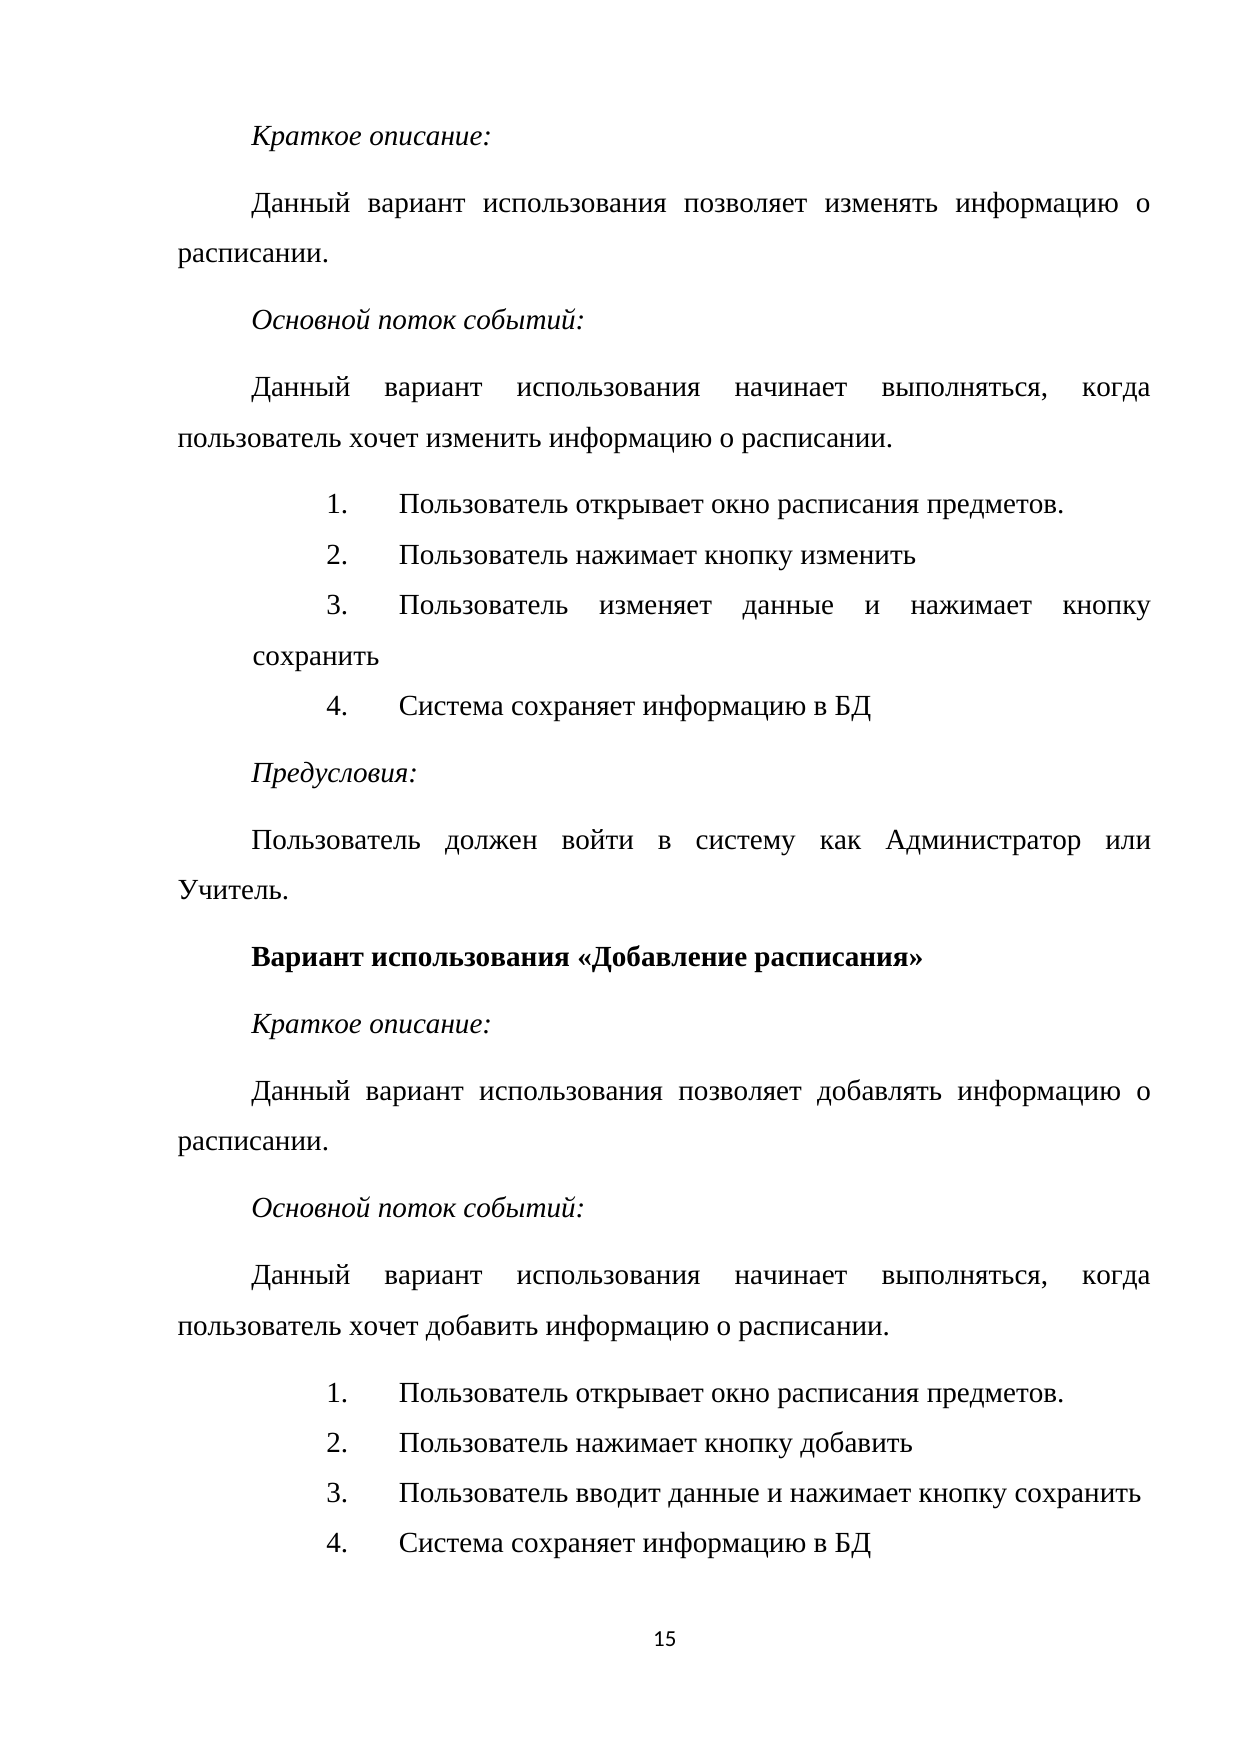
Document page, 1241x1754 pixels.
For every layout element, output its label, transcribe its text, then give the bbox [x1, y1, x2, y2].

text Данный вариант использования позволяет изменять информацию о расписании. [177, 185, 1152, 269]
list Пользователь нажимает кнопку изменить [252, 537, 1152, 571]
list Пользователь открывает окно расписания предметов. [252, 1375, 1152, 1408]
text Пользователь должен войти в систему как Администратор или Учитель. [177, 822, 1152, 906]
list Пользователь изменяет данные и нажимает кнопку сохранить [252, 587, 1152, 671]
text Основной поток событий: [177, 1190, 1152, 1224]
text Предусловия: [177, 755, 1152, 788]
text Данный вариант использования начинает выполняться, когда пользователь хочет изменить информацию о расписании. [177, 369, 1152, 453]
list Пользователь нажимает кнопку добавить [252, 1425, 1152, 1458]
list Пользователь вводит данные и нажимает кнопку сохранить [252, 1475, 1152, 1509]
text Основной поток событий: [177, 302, 1152, 336]
list Система сохраняет информацию в БД [252, 1526, 1152, 1559]
text Данный вариант использования позволяет добавлять информацию о расписании. [177, 1073, 1152, 1157]
text Вариант использования «Добавление расписания» [177, 939, 1152, 973]
list Пользователь открывает окно расписания предметов. [252, 487, 1152, 520]
text Краткое описание: [177, 1006, 1152, 1040]
text Краткое описание: [177, 118, 1152, 152]
text Данный вариант использования начинает выполняться, когда пользователь хочет добавить информацию о расписании. [177, 1257, 1152, 1341]
list Система сохраняет информацию в БД [252, 688, 1152, 721]
